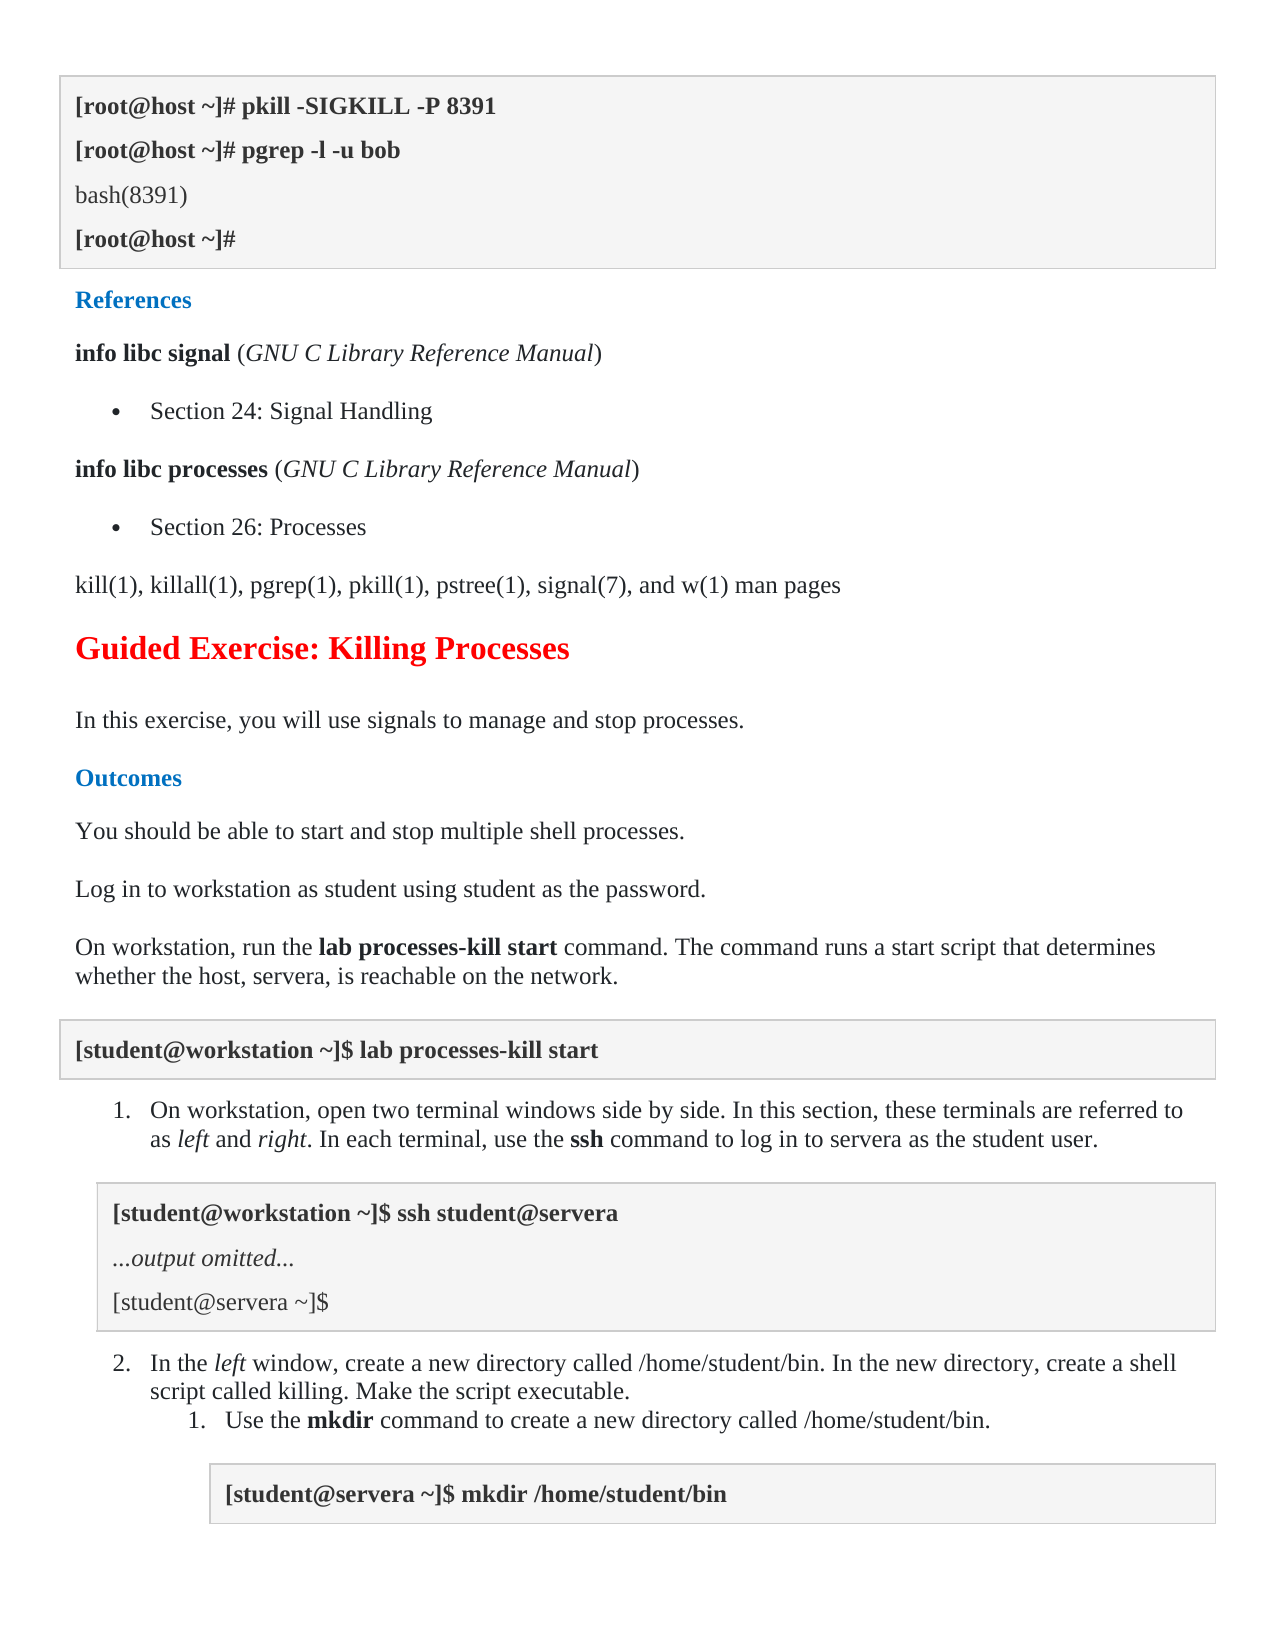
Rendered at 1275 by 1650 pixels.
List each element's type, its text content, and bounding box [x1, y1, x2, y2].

text [student@servera ~]$ [98, 1271, 1215, 1330]
text [student@servera ~]$ mkdir /home/student/bin [211, 1465, 1215, 1523]
list On workstation, open two terminal windows side by side. In this section, these terminals are referred to as left and right. In each terminal, use the ssh command to log in to servera as the student user. [112, 1096, 1200, 1153]
text kill(1), killall(1), pgrep(1), pkill(1), pstree(1), signal(7), and w(1) man pages [75, 570, 1200, 599]
text ...output omitted... [98, 1227, 1215, 1271]
text On workstation, run the lab processes-kill start command. The command runs a start script that determines whether the host, servera, is reachable on the network. [75, 932, 1200, 990]
subtitle Outcomes [75, 763, 1200, 791]
text [root@host ~]# pkill -SIGKILL -P 8391 [61, 77, 1215, 119]
text [root@host ~]# [61, 208, 1215, 268]
text info libc processes (GNU C Library Reference Manual) [75, 454, 1200, 483]
text In this exercise, you will use signals to manage and stop processes. [75, 705, 1200, 733]
list Section 24: Signal Handling [112, 396, 1200, 425]
subtitle Guided Exercise: Killing Processes [75, 628, 1200, 666]
text You should be able to start and stop multiple shell processes. [75, 816, 1200, 845]
list Use the mkdir command to create a new directory called /home/student/bin. [187, 1405, 1200, 1434]
list Section 26: Processes [112, 512, 1200, 541]
text Log in to workstation as student using student as the password. [75, 874, 1200, 903]
text [student@workstation ~]$ ssh student@servera [98, 1184, 1215, 1227]
text bash(8391) [61, 164, 1215, 208]
text info libc signal (GNU C Library Reference Manual) [75, 338, 1200, 367]
text [root@host ~]# pgrep -l -u bob [61, 119, 1215, 164]
subtitle References [75, 285, 1200, 313]
text [student@workstation ~]$ lab processes-kill start [61, 1021, 1215, 1078]
list In the left window, create a new directory called /home/student/bin. In the new directory, create a shell script called killing. Make the script executable. [112, 1348, 1200, 1405]
